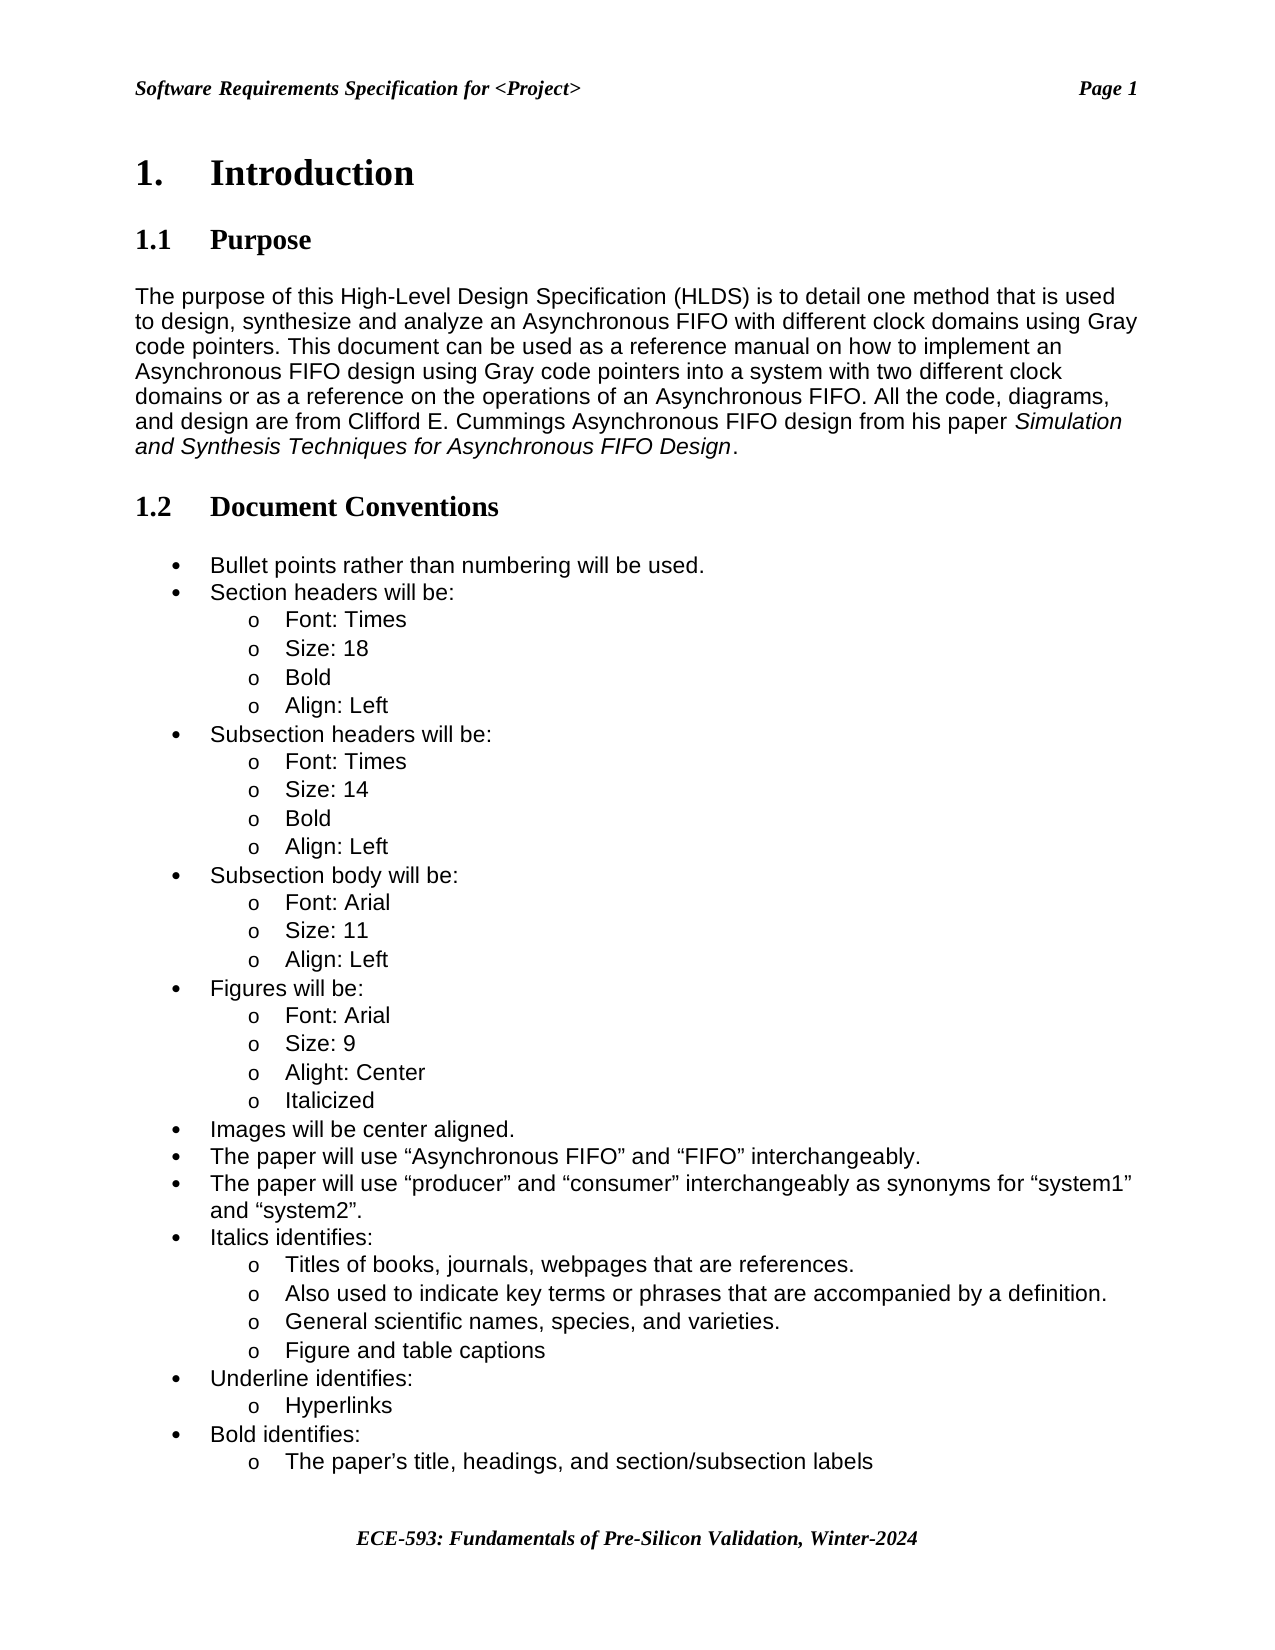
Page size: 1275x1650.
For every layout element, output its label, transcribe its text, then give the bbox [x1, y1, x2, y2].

list Subsection headers will be: [172, 720, 1140, 747]
list Subsection body will be: [172, 861, 1140, 888]
text The purpose of this High-Level Design Specification (HLDS) is to detail one method that is used to design, synthesize and analyze an Asynchronous FIFO with different clock domains using Gray code pointers. This document can be used as a reference manual on how to implement an Asynchronous FIFO design using Gray code pointers into a system with two different clock domains or as a reference on the operations of an Asynchronous FIFO. All the code, diagrams, and design are from Clifford E. Cummings Asynchronous FIFO design from his paper Simulation and Synthesis Techniques for Asynchronous FIFO Design. [135, 285, 1140, 460]
list Align: Left [247, 945, 1140, 974]
list Align: Left [247, 833, 1140, 861]
list Section headers will be: [172, 579, 1140, 606]
list Bold [247, 663, 1140, 691]
list Bold [247, 804, 1140, 833]
list The paper will use “Asynchronous FIFO” and “FIFO” interchangeably. [172, 1142, 1140, 1169]
list Font: Arial [247, 888, 1140, 917]
list Font: Times [247, 606, 1140, 634]
list Font: Arial [247, 1001, 1140, 1029]
list Align: Left [247, 691, 1140, 720]
list Images will be center aligned. [172, 1115, 1140, 1142]
list The paper’s title, headings, and section/subsection labels [247, 1447, 1140, 1476]
list General scientific names, species, and varieties. [247, 1308, 1140, 1336]
subtitle Document Conventions [135, 489, 1140, 522]
list Hyperlinks [247, 1392, 1140, 1420]
list Bullet points rather than numbering will be used. [172, 552, 1140, 579]
list Figures will be: [172, 974, 1140, 1001]
list Figure and table captions [247, 1336, 1140, 1365]
list Font: Times [247, 747, 1140, 776]
list Size: 14 [247, 776, 1140, 804]
list Also used to indicate key terms or phrases that are accompanied by a definition. [247, 1279, 1140, 1308]
list Bold identifies: [172, 1420, 1140, 1447]
list The paper will use “producer” and “consumer” interchangeably as synonyms for “system1” and “system2”. [172, 1169, 1140, 1223]
list Size: 9 [247, 1029, 1140, 1058]
list Italics identifies: [172, 1223, 1140, 1251]
list Size: 18 [247, 634, 1140, 663]
list Italicized [247, 1087, 1140, 1115]
list Underline identifies: [172, 1365, 1140, 1392]
list Alight: Center [247, 1058, 1140, 1087]
list Titles of books, journals, webpages that are references. [247, 1251, 1140, 1279]
subtitle Purpose [135, 222, 1140, 256]
subtitle Introduction [135, 150, 1140, 193]
list Size: 11 [247, 917, 1140, 945]
